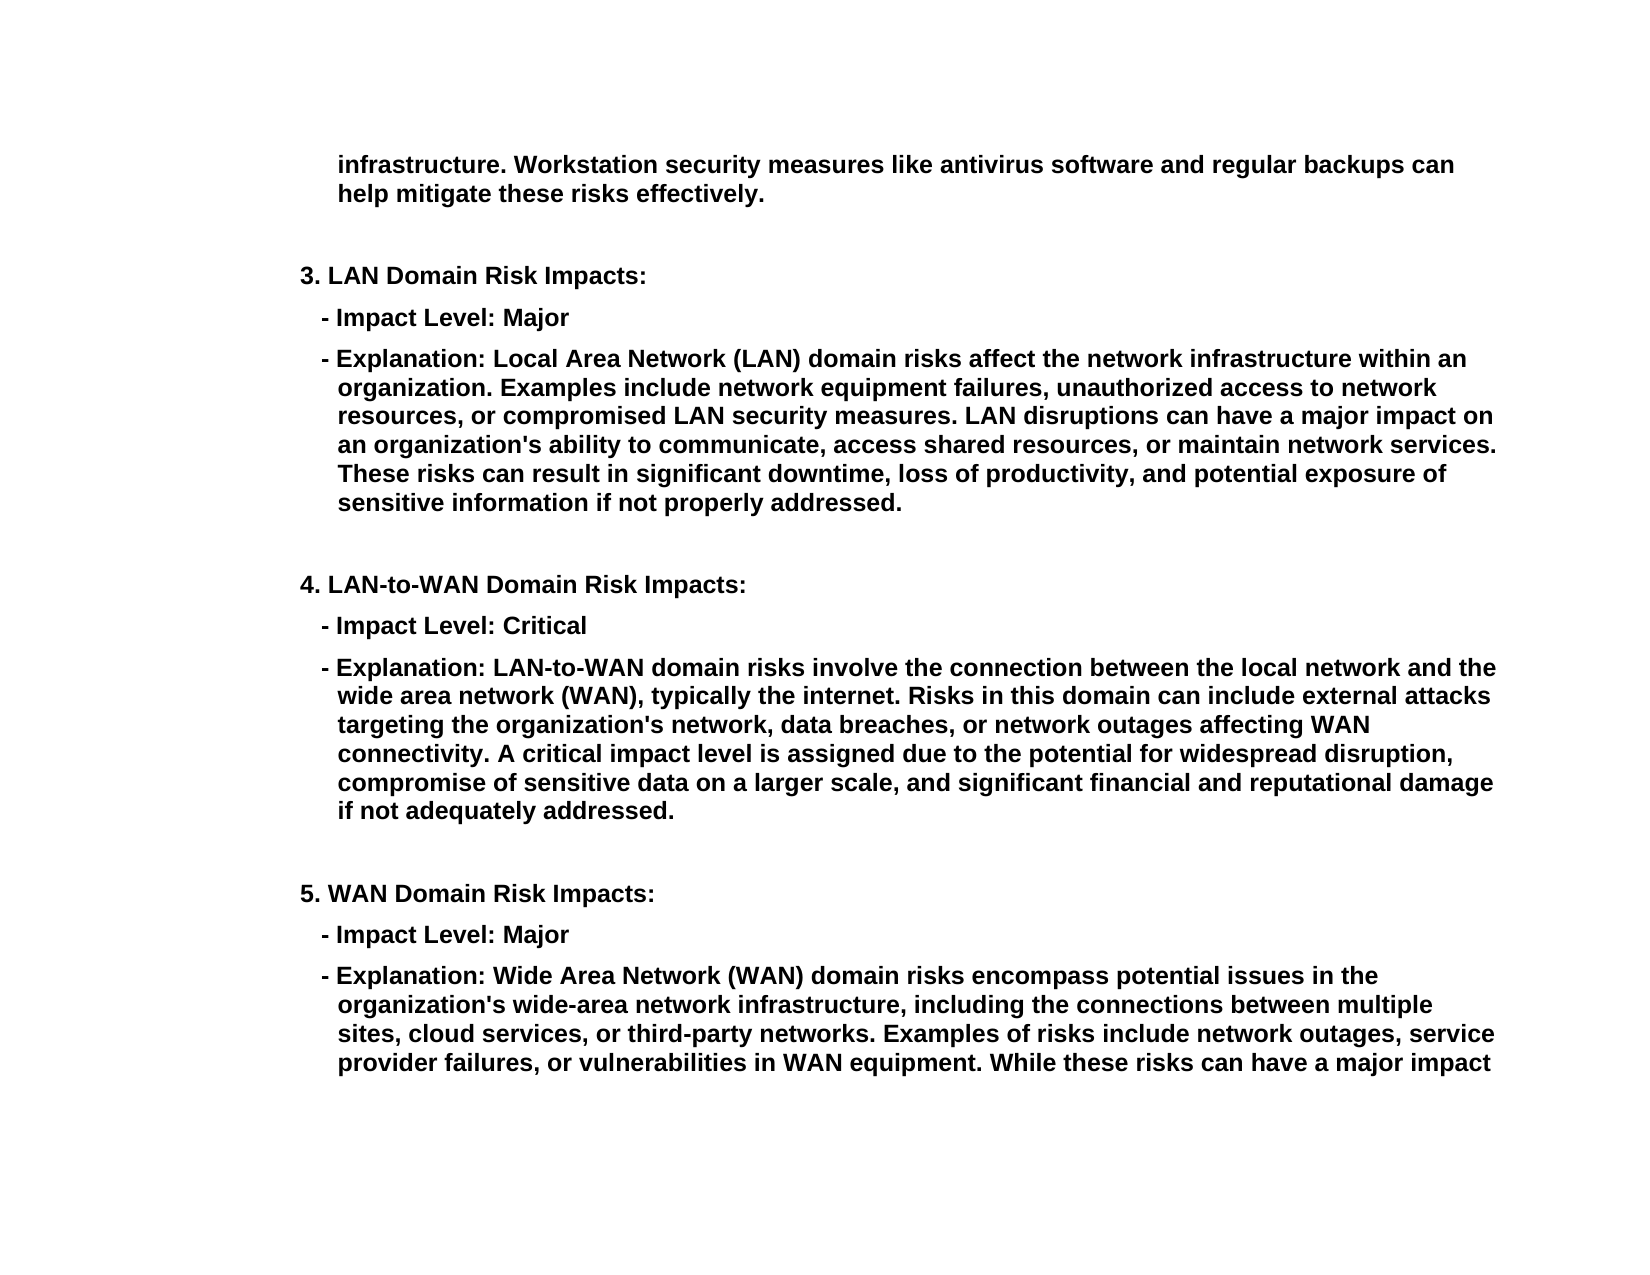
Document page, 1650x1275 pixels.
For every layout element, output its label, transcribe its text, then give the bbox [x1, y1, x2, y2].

text - Impact Level: Major [300, 920, 1500, 949]
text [300, 150, 1500, 207]
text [300, 961, 1500, 1076]
text - Explanation: LAN-to-WAN domain risks involve the connection between the local network and the wide area network (WAN), typically the internet. Risks in this domain can include external attacks targeting the organization's network, data breaches, or network outages affecting WAN connectivity. A critical impact level is assigned due to the potential for widespread disruption, compromise of sensitive data on a larger scale, and significant financial and reputational damage if not adequately addressed. [300, 652, 1500, 825]
text - Explanation: Local Area Network (LAN) domain risks affect the network infrastructure within an organization. Examples include network equipment failures, unauthorized access to network resources, or compromised LAN security measures. LAN disruptions can have a major impact on an organization's ability to communicate, access shared resources, or maintain network services. These risks can result in significant downtime, loss of productivity, and potential exposure of sensitive information if not properly addressed. [300, 344, 1500, 516]
text 4. LAN-to-WAN Domain Risk Impacts: [300, 570, 1500, 599]
text - Impact Level: Critical [300, 611, 1500, 640]
text - Impact Level: Major [300, 302, 1500, 331]
text 3. LAN Domain Risk Impacts: [300, 261, 1500, 290]
text 5. WAN Domain Risk Impacts: [300, 879, 1500, 907]
